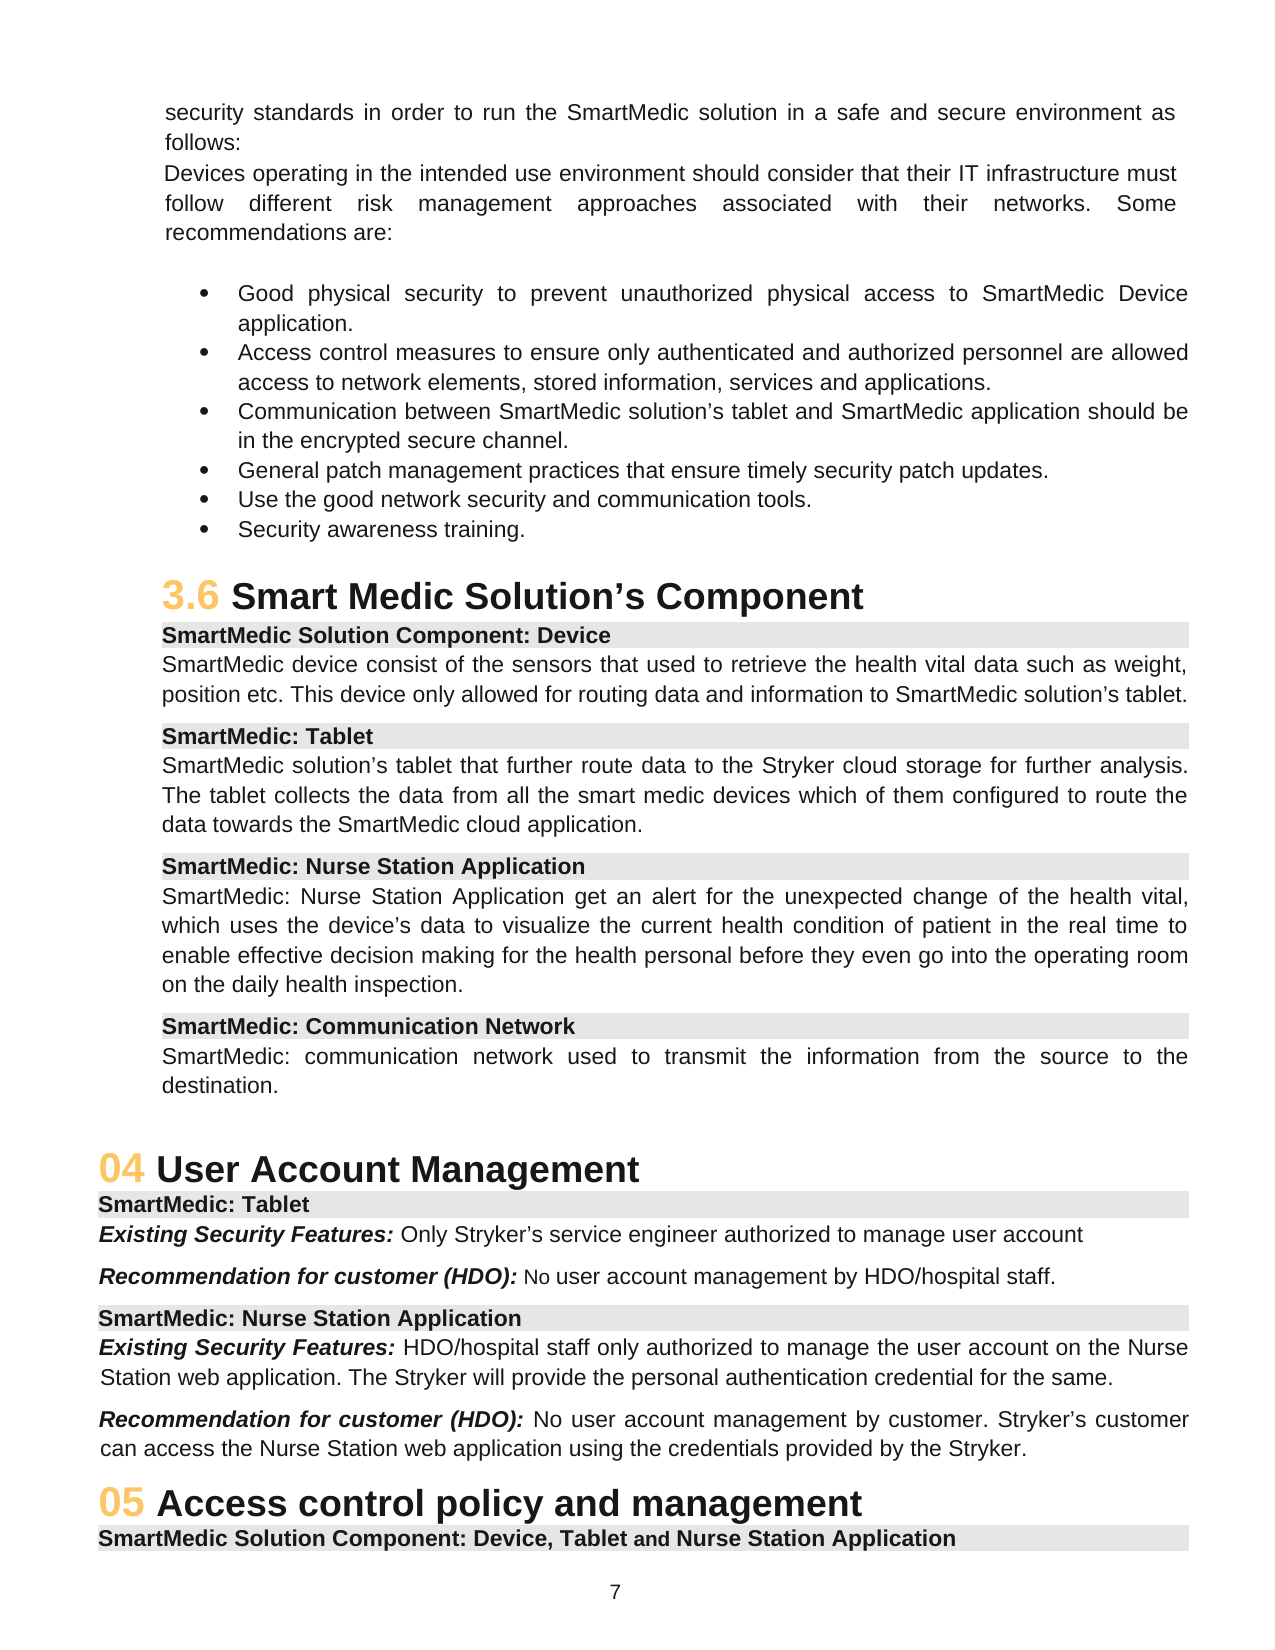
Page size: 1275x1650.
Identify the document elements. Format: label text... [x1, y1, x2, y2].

text SmartMedic: Tablet [98, 1191, 1189, 1218]
text Recommendation for customer (HDO): No user account management by customer. Stryker’s customer can access the Nurse Station web application using the credentials provided by the Stryker. [98, 1406, 1189, 1461]
text SmartMedic: Nurse Station Application get an alert for the unexpected change of the health vital, which uses the device’s data to visualize the current health condition of patient in the real time to enable effective decision making for the health personal before they even go into the operating room on the daily health inspection. [162, 883, 1189, 998]
text SmartMedic: communication network used to transmit the information from the source to the destination. [162, 1043, 1189, 1098]
text SmartMedic Solution Component: Device, Tablet and Nurse Station Application [98, 1525, 1189, 1551]
text Recommendation for customer (HDO): No user account management by HDO/hospital staff. [98, 1263, 1189, 1289]
subtitle 3.6 Smart Medic Solution’s Component [162, 570, 1189, 618]
text Devices operating in the intended use environment should consider that their IT infrastructure must follow different risk management approaches associated with their networks. Some recommendations are: [164, 160, 1177, 246]
text SmartMedic: Nurse Station Application [162, 853, 1189, 880]
text Existing Security Features: Only Stryker’s service engineer authorized to manage user account [98, 1221, 1189, 1247]
text SmartMedic solution’s tablet that further route data to the Stryker cloud storage for further analysis. The tablet collects the data from all the smart medic devices which of them configured to route the data towards the SmartMedic cloud application. [162, 752, 1189, 838]
subtitle 05 Access control policy and management [98, 1477, 1189, 1525]
list Good physical security to prevent unauthorized physical access to SmartMedic Device application. [200, 280, 1189, 336]
list Access control measures to ensure only authenticated and authorized personnel are allowed access to network elements, stored information, services and applications. [200, 339, 1189, 395]
text Existing Security Features: HDO/hospital staff only authorized to manage the user account on the Nurse Station web application. The Stryker will provide the personal authentication credential for the same. [98, 1334, 1189, 1390]
subtitle 04 User Account Management [98, 1143, 1189, 1191]
list Communication between SmartMedic solution’s tablet and SmartMedic application should be in the encrypted secure channel. [200, 398, 1189, 454]
list Security awareness training. [200, 516, 1189, 542]
text SmartMedic: Communication Network [162, 1013, 1189, 1039]
list Use the good network security and communication tools. [200, 486, 1189, 513]
list General patch management practices that ensure timely security patch updates. [200, 457, 1189, 483]
text SmartMedic device consist of the sensors that used to retrieve the health vital data such as weight, position etc. This device only allowed for routing data and information to SmartMedic solution’s tablet. [162, 651, 1189, 707]
text SmartMedic: Tablet [162, 723, 1189, 749]
text SmartMedic Solution Component: Device [162, 622, 1189, 648]
text SmartMedic: Nurse Station Application [98, 1305, 1189, 1331]
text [164, 99, 1177, 155]
